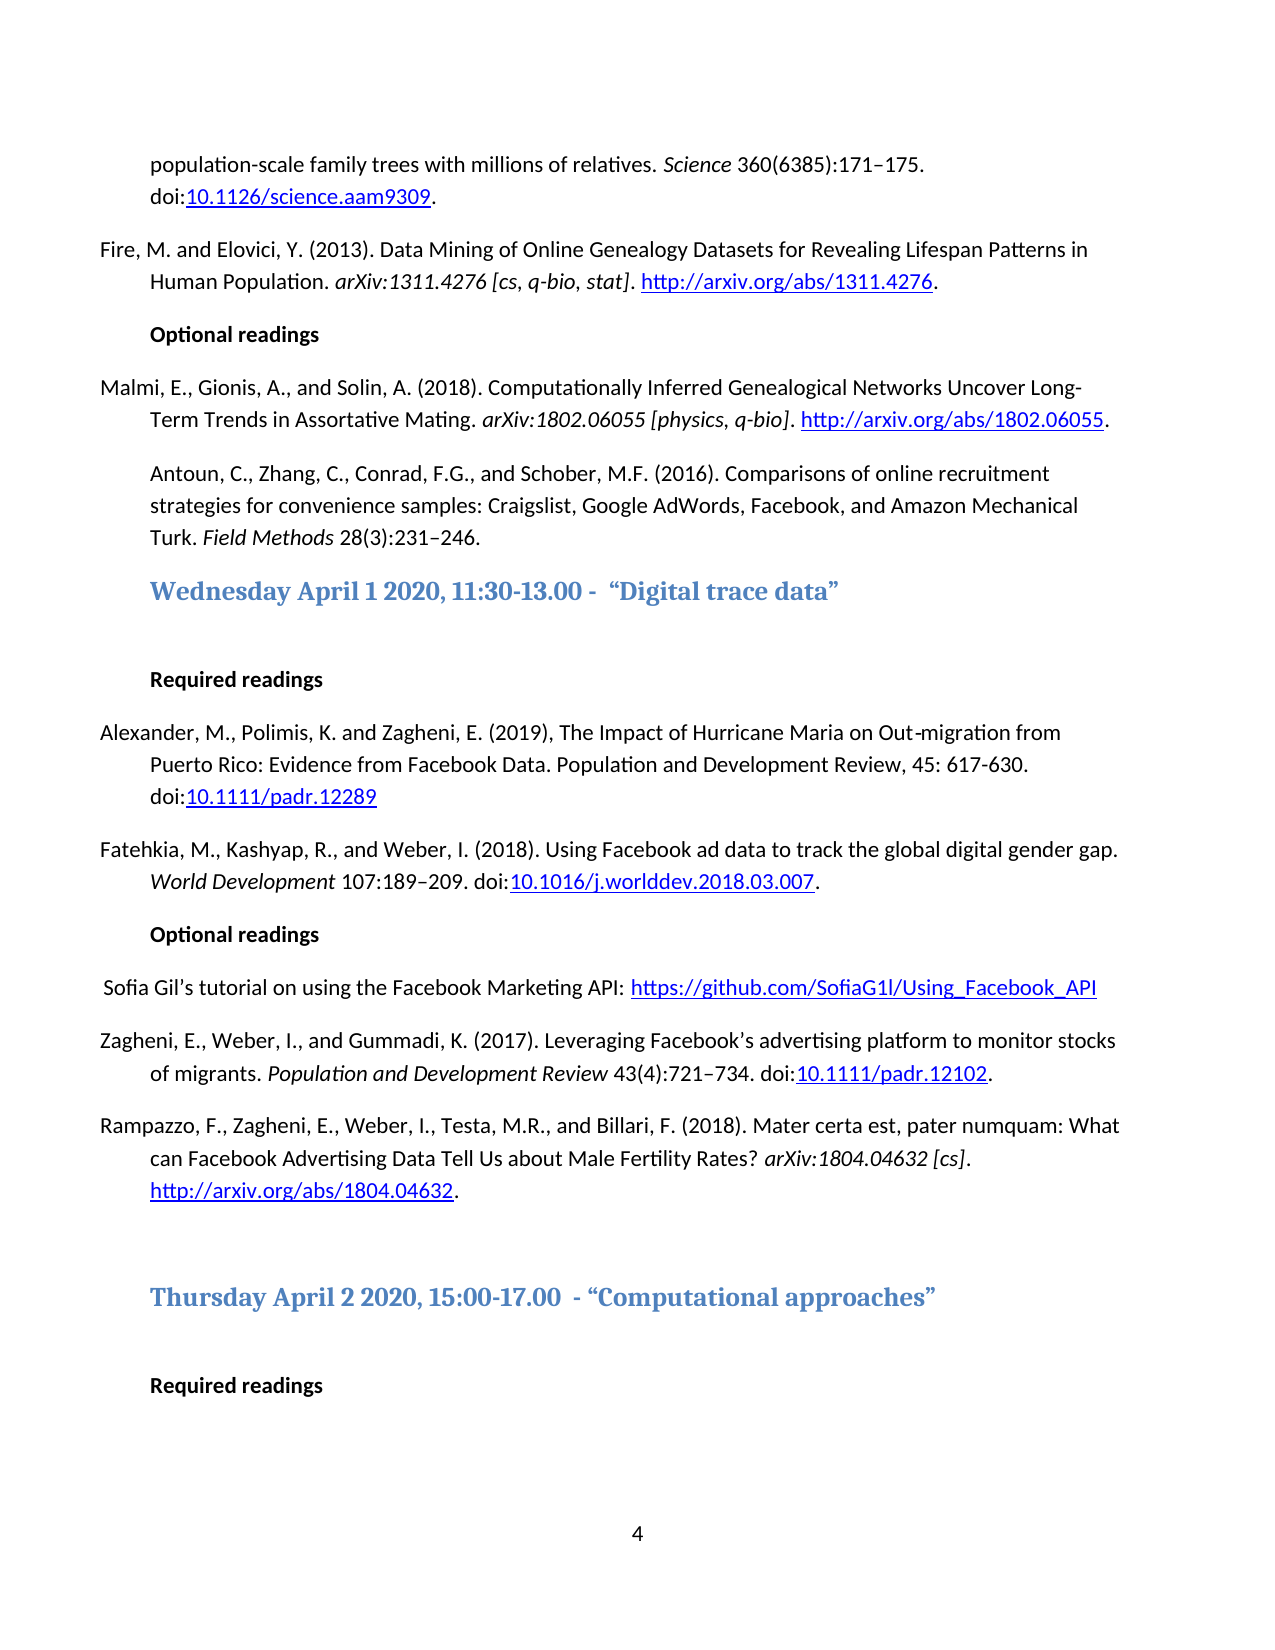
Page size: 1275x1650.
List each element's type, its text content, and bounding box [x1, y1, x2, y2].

subtitle Wednesday April 1 2020, 11:30-13.00 - “Digital trace data” [150, 576, 1125, 607]
text Fire, M. and Elovici, Y. (2013). Data Mining of Online Genealogy Datasets for Revealing Lifespan Patterns in Human Population. arXiv:1311.4276 [cs, q-bio, stat]. http://arxiv.org/abs/1311.4276. [100, 235, 1125, 295]
text Optional readings [150, 320, 1125, 348]
text Alexander, M., Polimis, K. and Zagheni, E. (2019), The Impact of Hurricane Maria on Out‐migration from Puerto Rico: Evidence from Facebook Data. Population and Development Review, 45: 617-630. doi:10.1111/padr.12289 [100, 718, 1125, 810]
subtitle Thursday April 2 2020, 15:00-17.00 - “Computational approaches” [150, 1282, 1125, 1313]
text Fatehkia, M., Kashyap, R., and Weber, I. (2018). Using Facebook ad data to track the global digital gender gap. World Development 107:189–209. doi:10.1016/j.worlddev.2018.03.007. [100, 835, 1125, 895]
text Zagheni, E., Weber, I., and Gummadi, K. (2017). Leveraging Facebook’s advertising platform to monitor stocks of migrants. Population and Development Review 43(4):721–734. doi:10.1111/padr.12102. [100, 1026, 1125, 1087]
text Malmi, E., Gionis, A., and Solin, A. (2018). Computationally Inferred Genealogical Networks Uncover Long-Term Trends in Assortative Mating. arXiv:1802.06055 [physics, q-bio]. http://arxiv.org/abs/1802.06055. [100, 373, 1125, 434]
text Antoun, C., Zhang, C., Conrad, F.G., and Schober, M.F. (2016). Comparisons of online recruitment strategies for convenience samples: Craigslist, Google AdWords, Facebook, and Amazon Mechanical Turk. Field Methods 28(3):231–246. [150, 459, 1125, 551]
text Required readings [150, 665, 1125, 693]
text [100, 150, 1125, 210]
text Optional readings [150, 920, 1125, 948]
text Rampazzo, F., Zagheni, E., Weber, I., Testa, M.R., and Billari, F. (2018). Mater certa est, pater numquam: What can Facebook Advertising Data Tell Us about Male Fertility Rates? arXiv:1804.04632 [cs]. http://arxiv.org/abs/1804.04632. [100, 1112, 1125, 1204]
text Required readings [150, 1371, 1125, 1399]
text Sofia Gil’s tutorial on using the Facebook Marketing API: https://github.com/SofiaG1l/Using_Facebook_API [103, 973, 1125, 1001]
